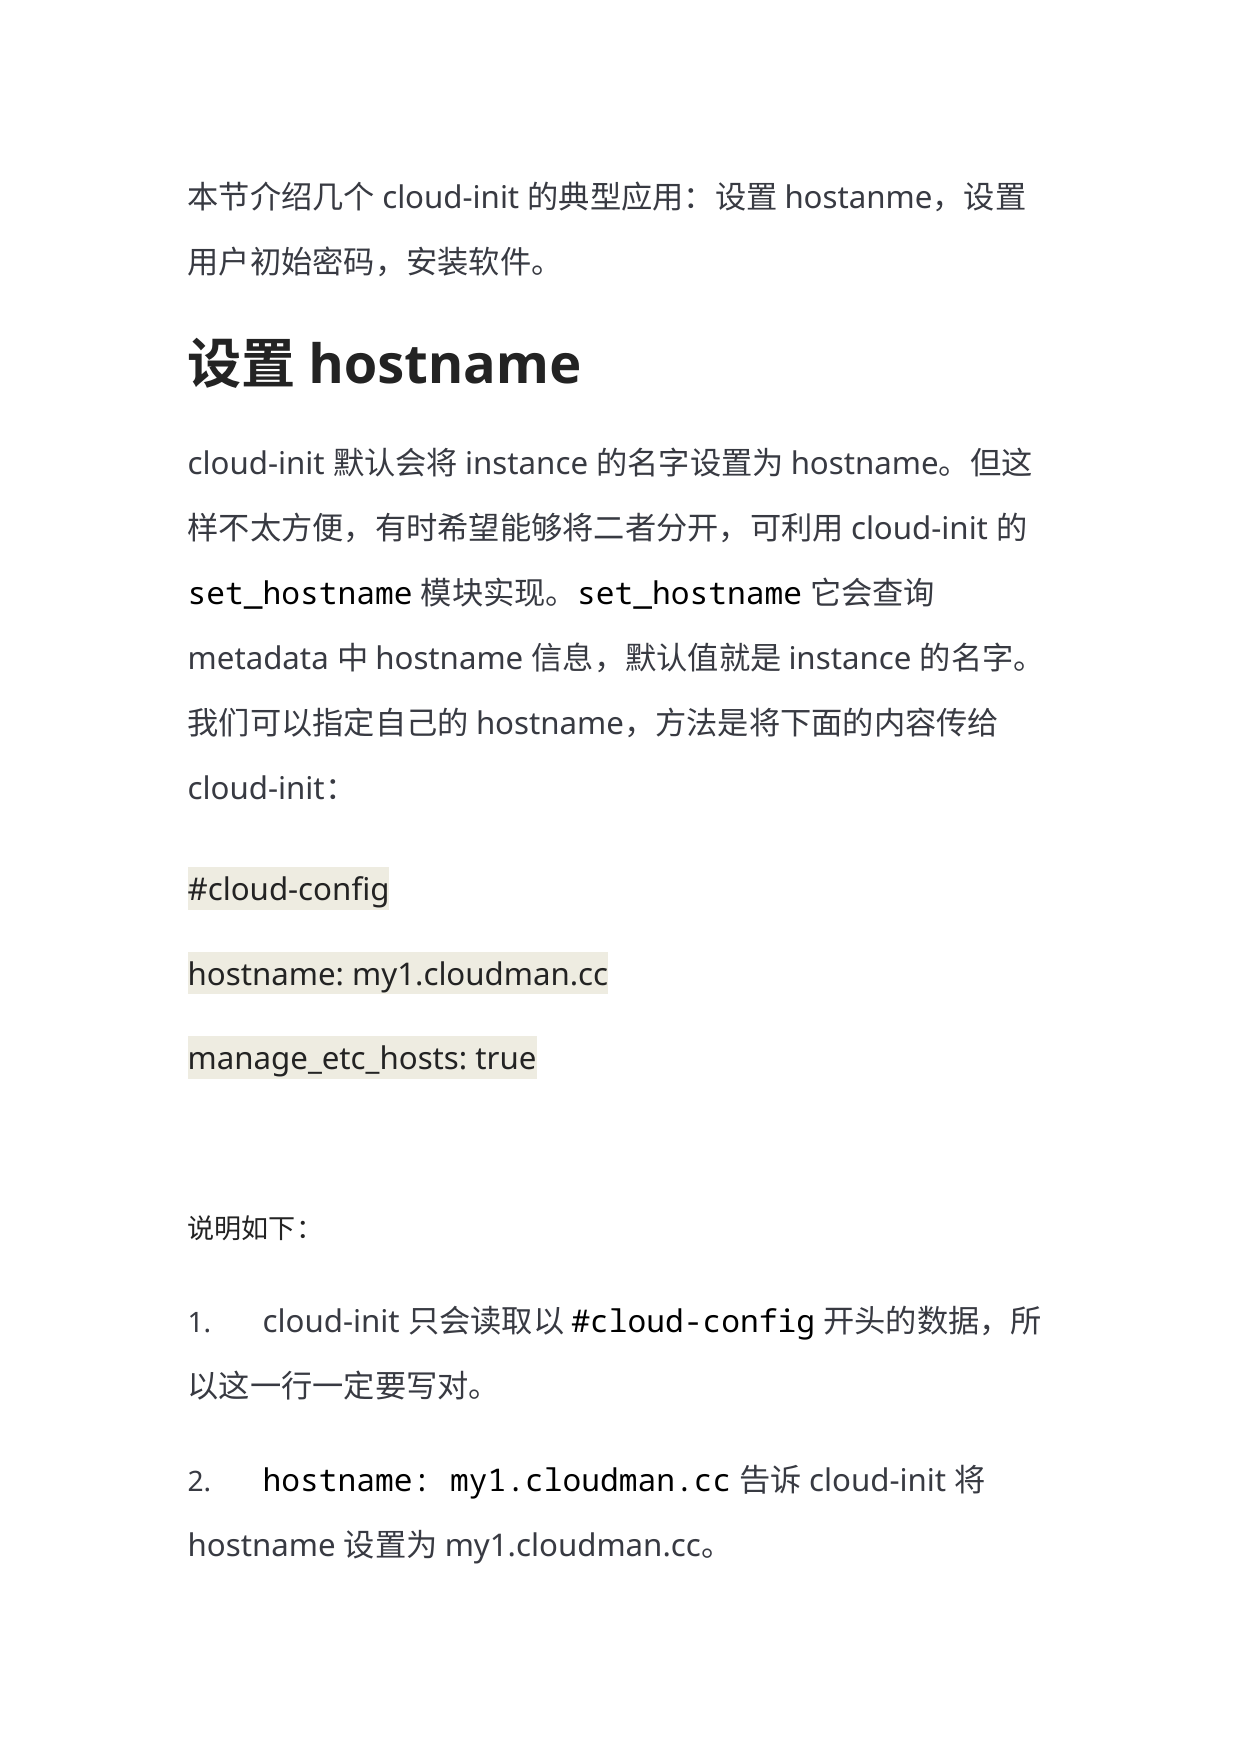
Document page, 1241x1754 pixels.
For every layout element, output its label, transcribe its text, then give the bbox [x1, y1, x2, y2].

list cloud-init 只会读取以 #cloud-config 开头的数据，所以这一行一定要写对。 [187, 1286, 1053, 1416]
text 设置 hostname [187, 311, 1053, 409]
text #cloud-config [187, 856, 1053, 921]
text 说明如下： [187, 1194, 1053, 1259]
text cloud-init 默认会将 instance 的名字设置为 hostname。但这样不太方便，有时希望能够将二者分开，可利用 cloud-init 的set_hostname 模块实现。set_hostname 它会查询 metadata 中 hostname 信息，默认值就是 instance 的名字。我们可以指定自己的 hostname，方法是将下面的内容传给 cloud-init： [187, 428, 1053, 818]
text hostname: my1.cloudman.cc [187, 940, 1053, 1005]
list hostname: my1.cloudman.cc 告诉 cloud-init 将 hostname 设置为 my1.cloudman.cc。 [187, 1445, 1053, 1575]
text manage_etc_hosts: true [187, 1025, 1053, 1090]
text 本节介绍几个 cloud-init 的典型应用：设置 hostanme，设置用户初始密码，安装软件。 [187, 162, 1053, 292]
